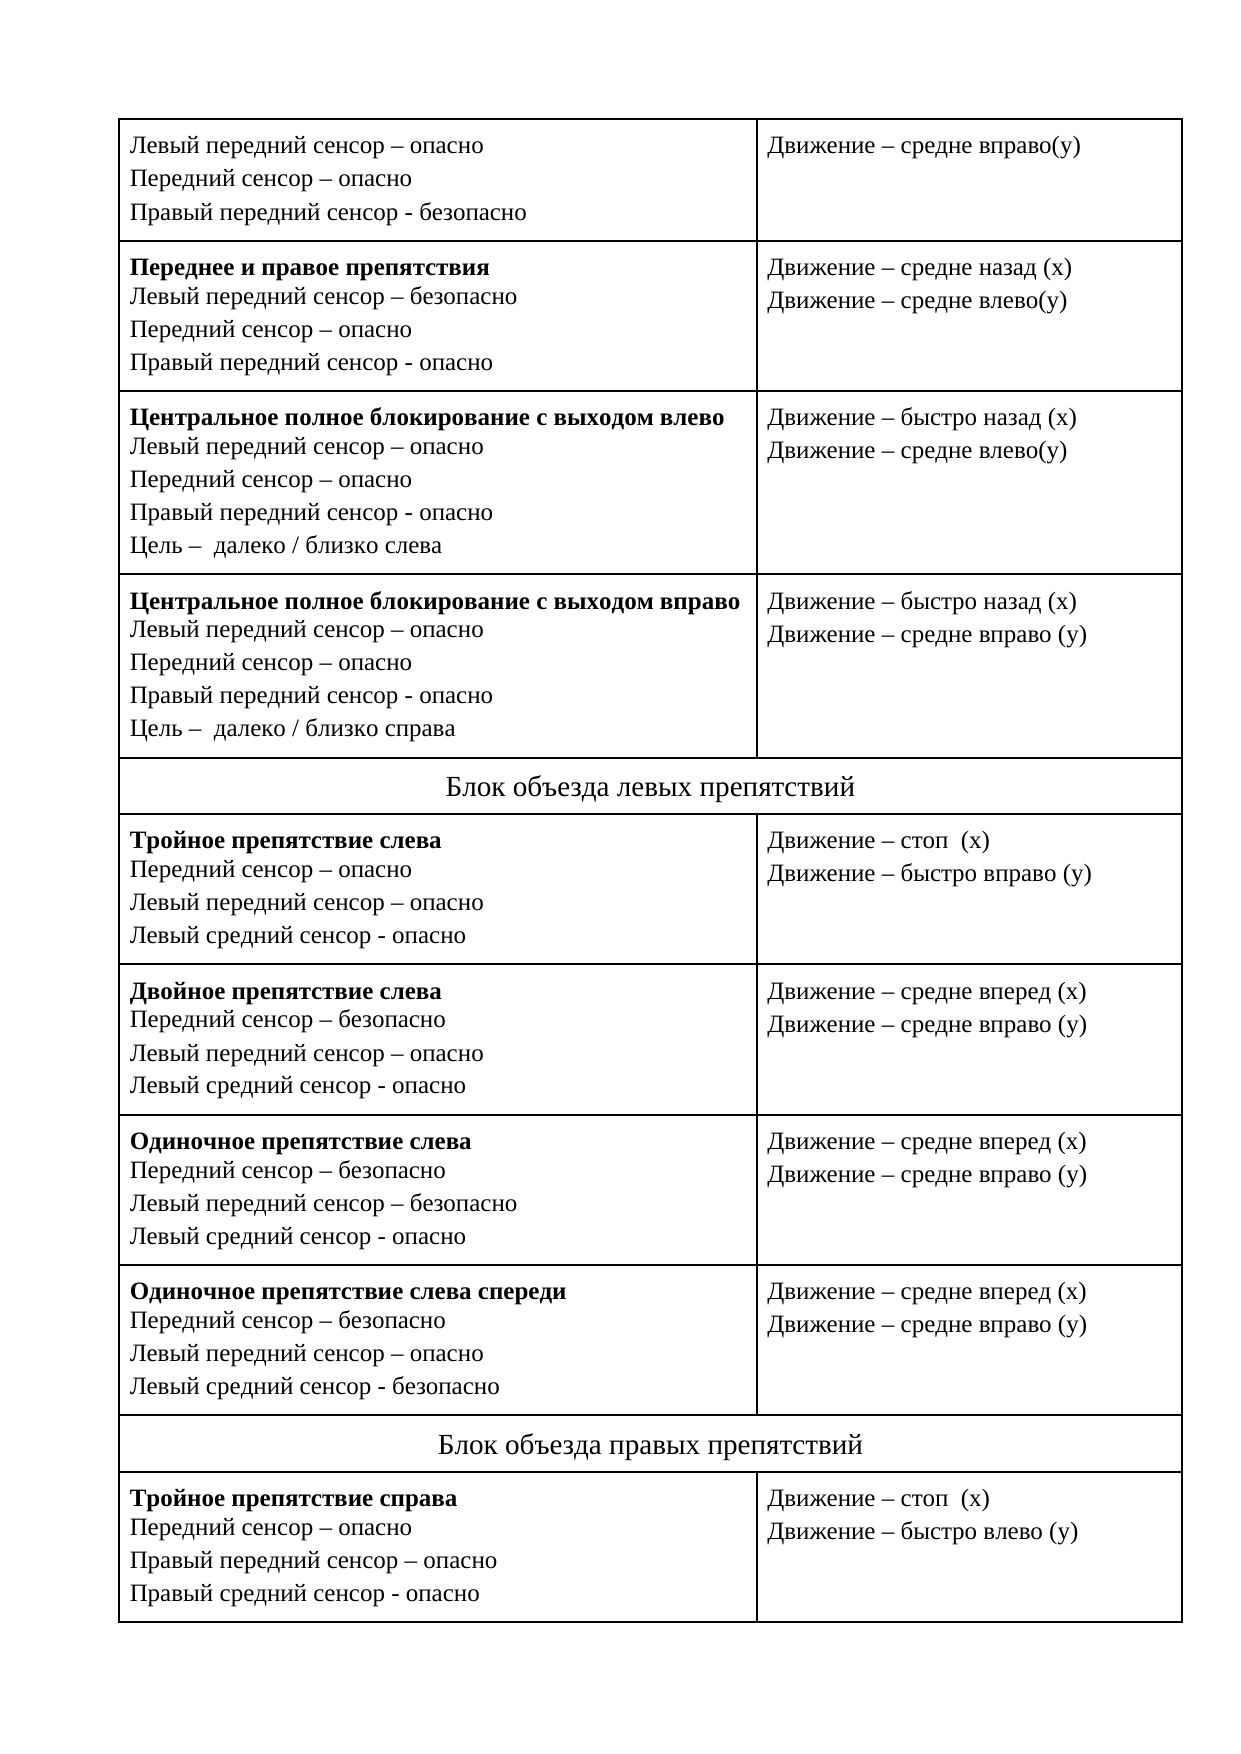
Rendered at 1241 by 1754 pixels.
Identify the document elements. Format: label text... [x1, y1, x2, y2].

table_cell Блок объезда правых препятствий [120, 1416, 1181, 1471]
table_cell Блок объезда левых препятствий [120, 759, 1181, 813]
table_cell Центральное полное блокирование с выходом вправо Левый передний сенсор – опасно Передний сенсор – опасно Правый передний сенсор - опасно Цель – далеко / близко справа [120, 575, 756, 757]
table_cell Движение – средне вперед (x) Движение – средне вправо (y) [758, 965, 1181, 1114]
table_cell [758, 120, 1181, 239]
table_cell Центральное полное блокирование с выходом влево Левый передний сенсор – опасно Передний сенсор – опасно Правый передний сенсор - опасно Цель – далеко / близко слева [120, 392, 756, 573]
table_cell Движение – стоп (x) Движение – быстро вправо (y) [758, 815, 1181, 963]
table_cell Движение – средне назад (x) Движение – средне влево(y) [758, 242, 1181, 390]
table_cell Одиночное препятствие слева Передний сенсор – безопасно Левый передний сенсор – безопасно Левый средний сенсор - опасно [120, 1116, 756, 1264]
table_cell Движение – средне вперед (x) Движение – средне вправо (y) [758, 1266, 1181, 1414]
table_cell Двойное препятствие слева Передний сенсор – безопасно Левый передний сенсор – опасно Левый средний сенсор - опасно [120, 965, 756, 1114]
table_cell Движение – стоп (x) Движение – быстро влево (y) [758, 1473, 1181, 1621]
table_cell Тройное препятствие справа Передний сенсор – опасно Правый передний сенсор – опасно Правый средний сенсор - опасно [120, 1473, 756, 1621]
table_cell Движение – быстро назад (x) Движение – средне влево(y) [758, 392, 1181, 573]
table_cell Одиночное препятствие слева спереди Передний сенсор – безопасно Левый передний сенсор – опасно Левый средний сенсор - безопасно [120, 1266, 756, 1414]
table_cell Движение – быстро назад (x) Движение – средне вправо (y) [758, 575, 1181, 757]
table_cell Тройное препятствие слева Передний сенсор – опасно Левый передний сенсор – опасно Левый средний сенсор - опасно [120, 815, 756, 963]
table_cell Движение – средне вперед (x) Движение – средне вправо (y) [758, 1116, 1181, 1264]
table_cell Переднее и правое препятствия Левый передний сенсор – безопасно Передний сенсор – опасно Правый передний сенсор - опасно [120, 242, 756, 390]
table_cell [120, 120, 756, 239]
